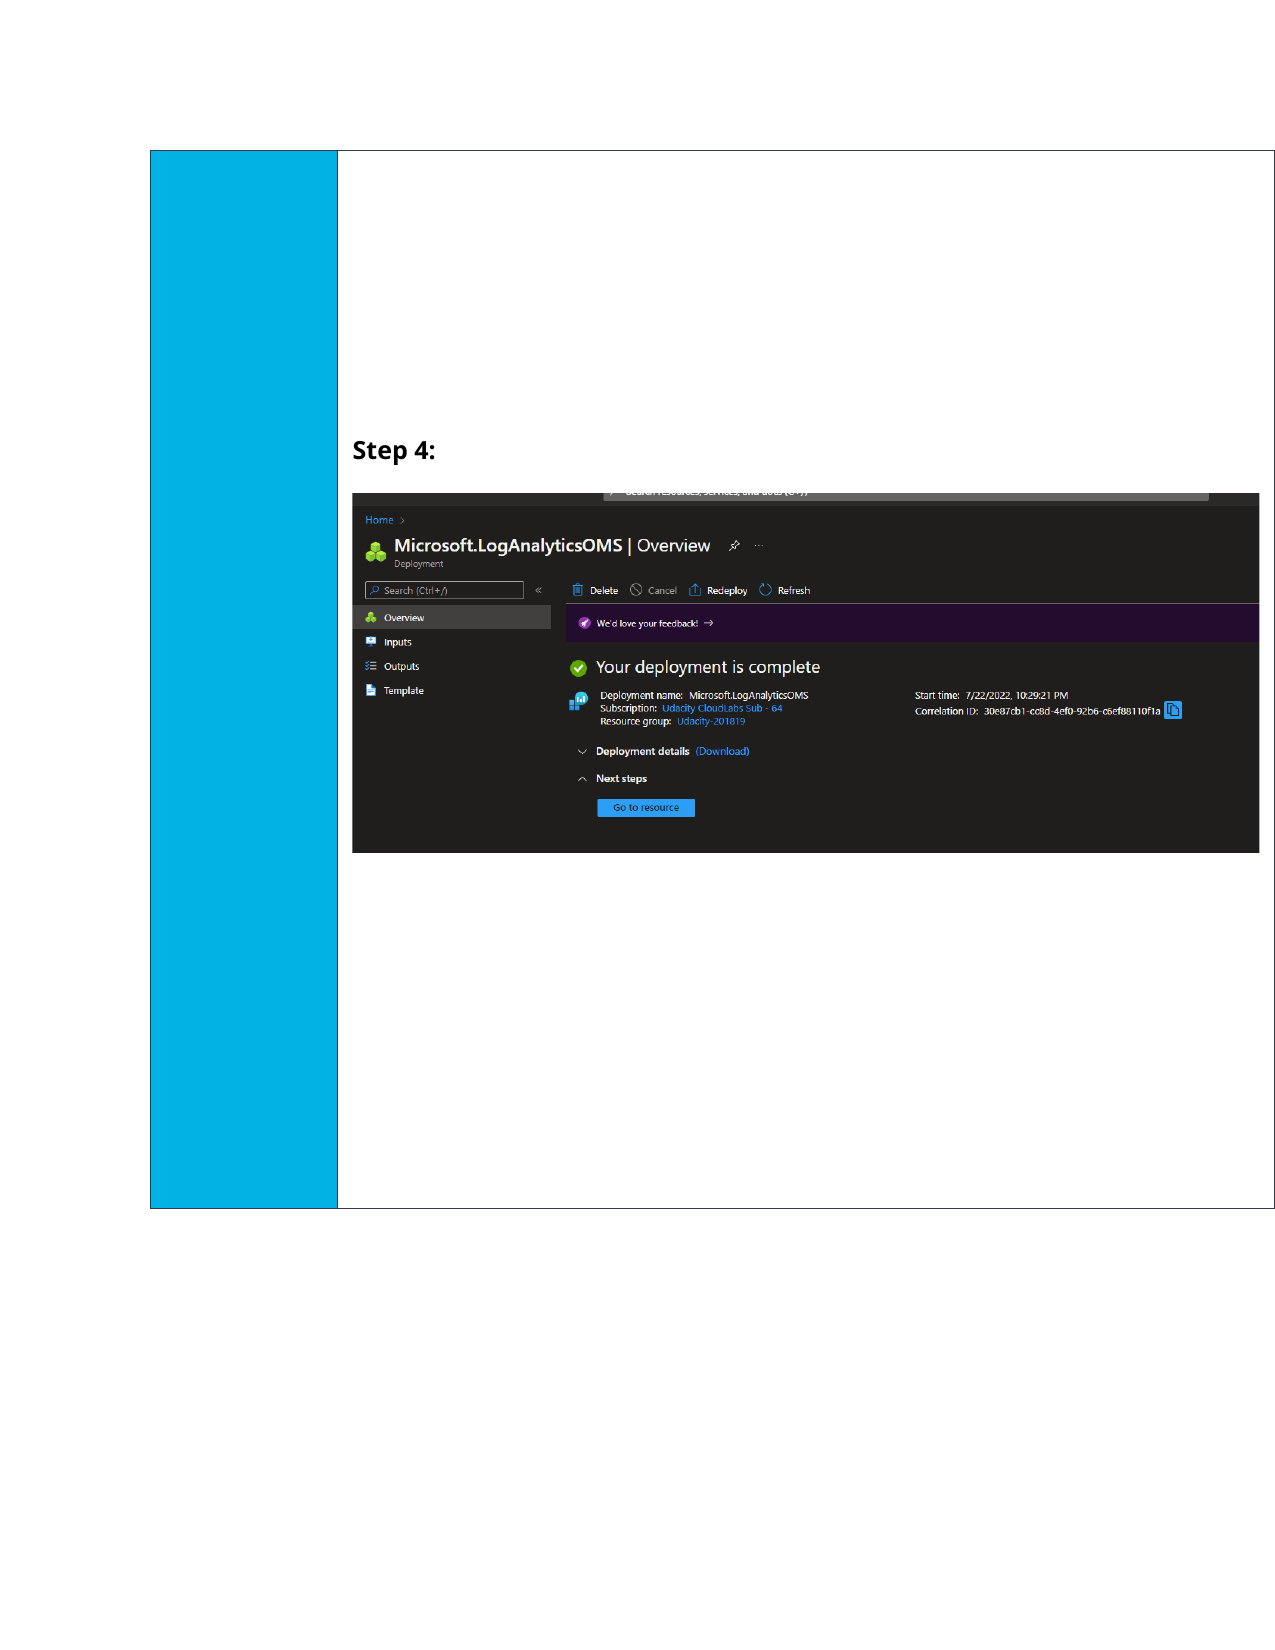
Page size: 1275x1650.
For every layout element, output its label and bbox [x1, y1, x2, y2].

picture [352, 493, 1260, 853]
table_cell [151, 151, 337, 1208]
table_cell [338, 151, 1274, 1208]
